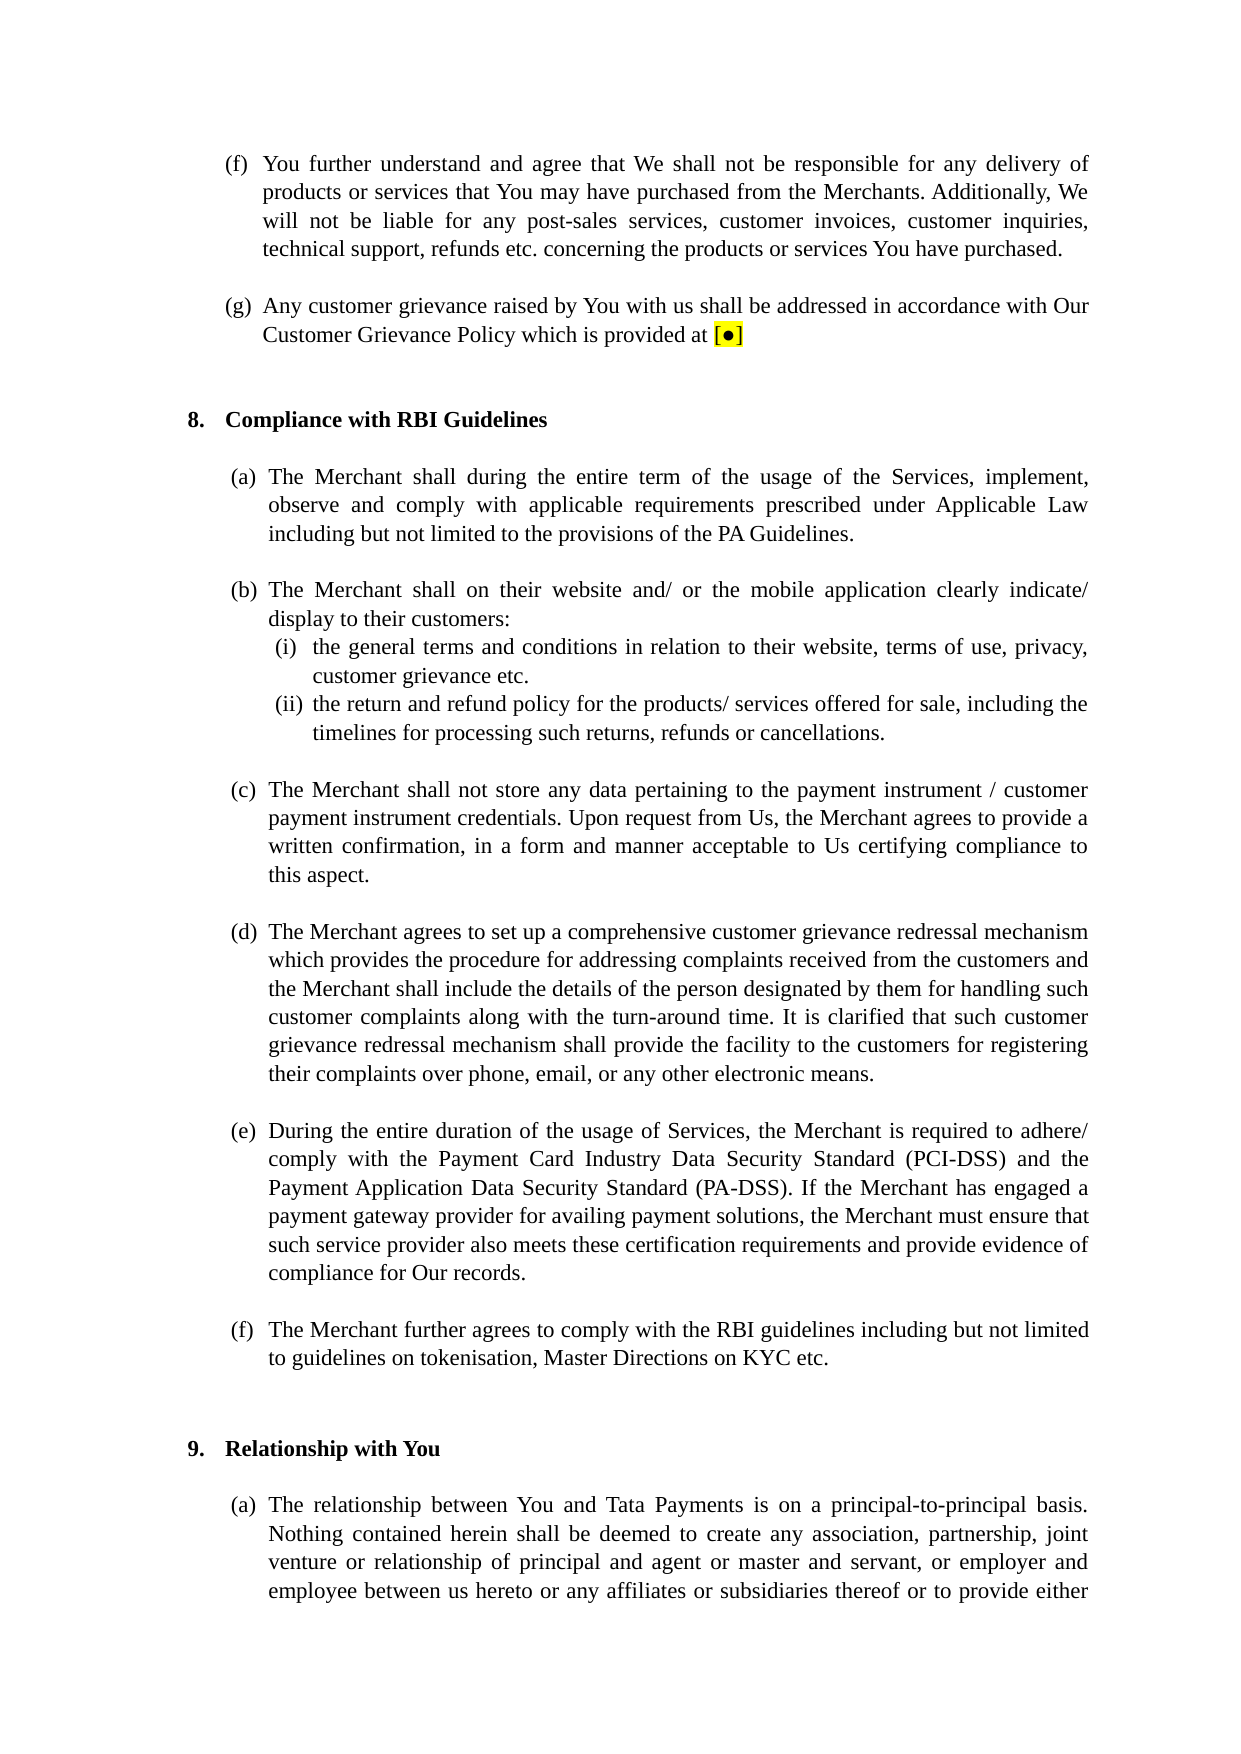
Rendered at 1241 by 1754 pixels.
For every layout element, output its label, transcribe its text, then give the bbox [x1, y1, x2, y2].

list Any customer grievance raised by You with us shall be addressed in accordance with Our Customer Grievance Policy which is provided at [●] [225, 292, 1090, 347]
list Compliance with RBI Guidelines [187, 406, 1090, 432]
list Relationship with You [187, 1434, 1090, 1461]
list the return and refund policy for the products/ services offered for sale, including the timelines for processing such returns, refunds or cancellations. [275, 690, 1090, 745]
list The Merchant agrees to set up a comprehensive customer grievance redressal mechanism which provides the procedure for addressing complaints received from the customers and the Merchant shall include the details of the person designated by them for handling such customer complaints along with the turn-around time. It is clarified that such customer grievance redressal mechanism shall provide the facility to the customers for registering their complaints over phone, email, or any other electronic means. [231, 918, 1090, 1086]
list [231, 1491, 1090, 1603]
list The Merchant shall on their website and/ or the mobile application clearly indicate/ display to their customers: [231, 577, 1090, 631]
list During the entire duration of the usage of Services, the Merchant is required to adhere/ comply with the Payment Card Industry Data Security Standard (PCI-DSS) and the Payment Application Data Security Standard (PA-DSS). If the Merchant has engaged a payment gateway provider for availing payment solutions, the Merchant must ensure that such service provider also meets these certification requirements and provide evidence of compliance for Our records. [231, 1117, 1090, 1285]
list the general terms and conditions in relation to their website, terms of use, privacy, customer grievance etc. [275, 633, 1090, 688]
list The Merchant further agrees to comply with the RBI guidelines including but not limited to guidelines on tokenisation, Master Directions on KYC etc. [231, 1316, 1090, 1371]
list You further understand and agree that We shall not be responsible for any delivery of products or services that You may have purchased from the Merchants. Additionally, We will not be liable for any post-sales services, customer invoices, customer inquiries, technical support, refunds etc. concerning the products or services You have purchased. [225, 150, 1090, 262]
list The Merchant shall not store any data pertaining to the payment instrument / customer payment instrument credentials. Upon request from Us, the Merchant agrees to provide a written confirmation, in a form and manner acceptable to Us certifying compliance to this aspect. [231, 776, 1090, 887]
list The Merchant shall during the entire term of the usage of the Services, implement, observe and comply with applicable requirements prescribed under Applicable Law including but not limited to the provisions of the PA Guidelines. [231, 463, 1090, 546]
